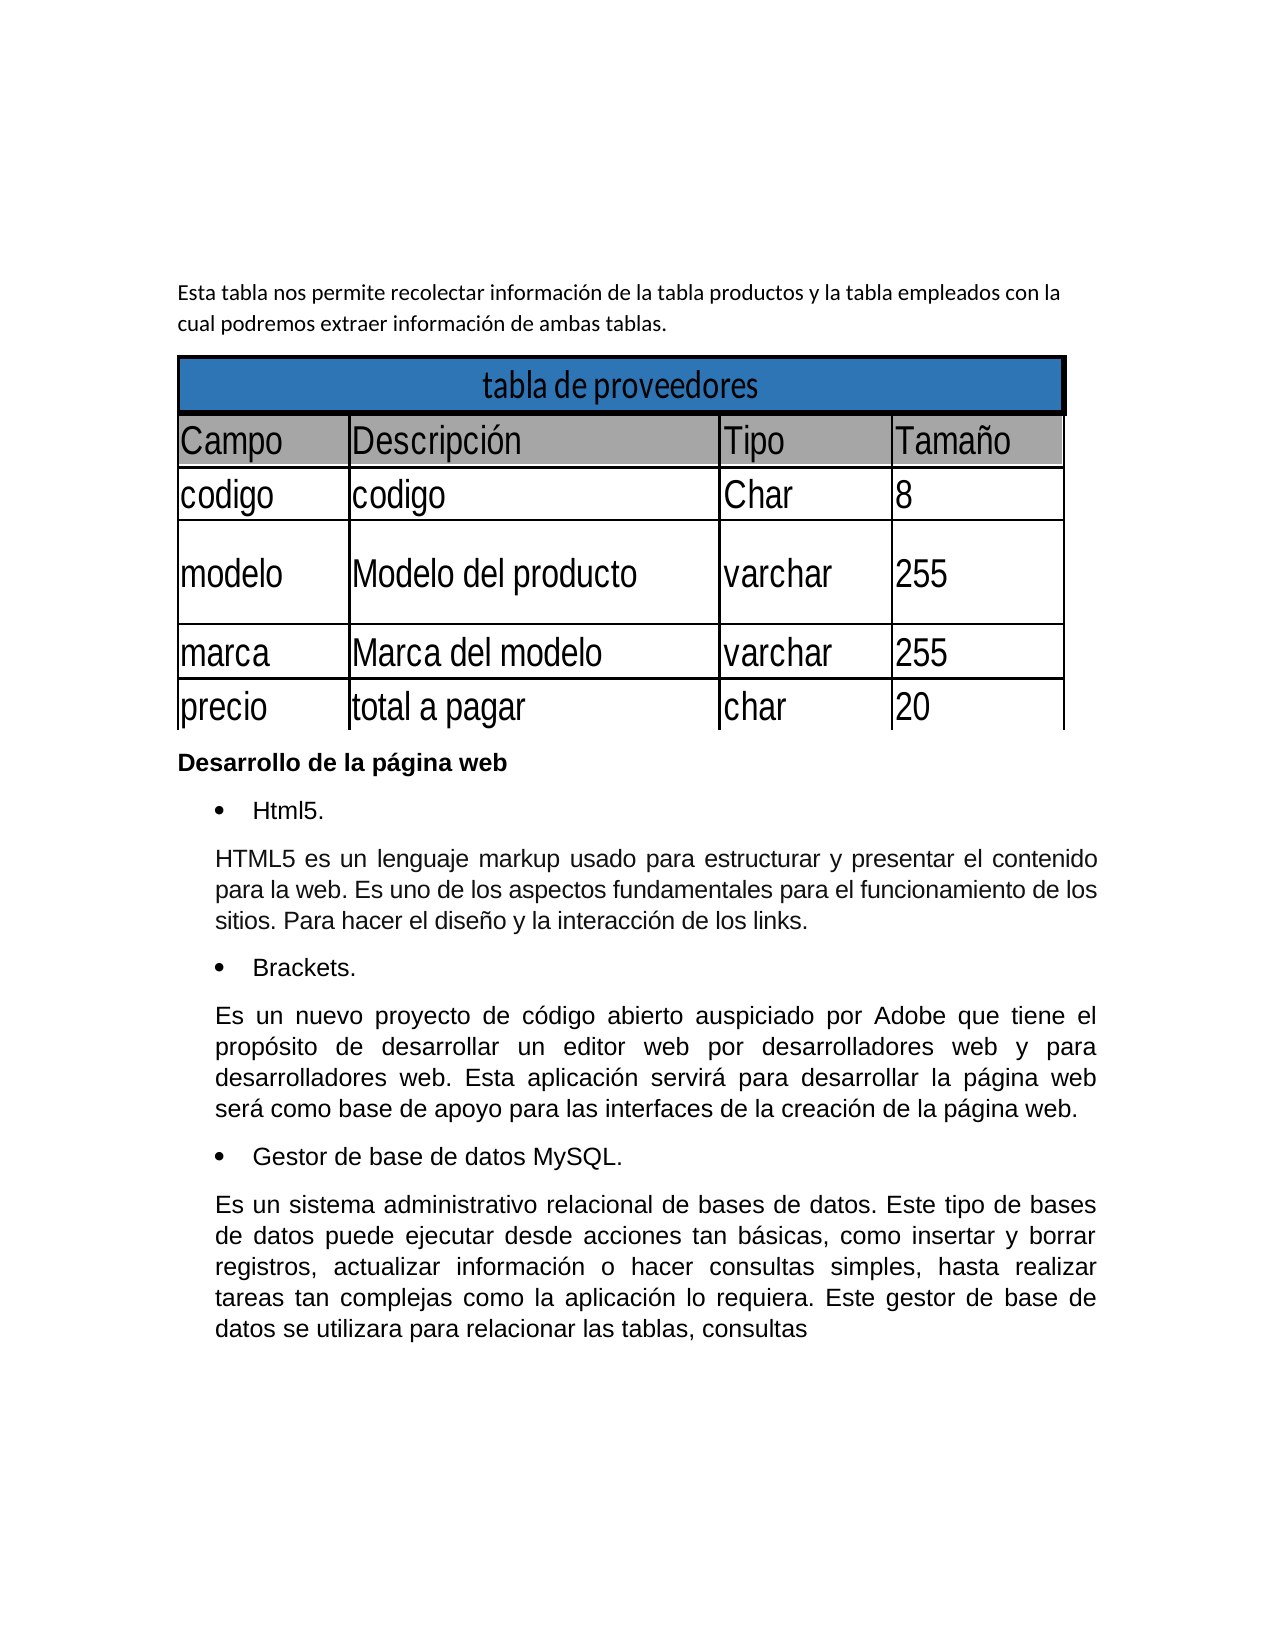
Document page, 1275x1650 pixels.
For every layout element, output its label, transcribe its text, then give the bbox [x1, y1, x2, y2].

list Html5. [215, 796, 1098, 825]
text Es un nuevo proyecto de código abierto auspiciado por Adobe que tiene el propósito de desarrollar un editor web por desarrolladores web y para desarrolladores web. Esta aplicación servirá para desarrollar la página web será como base de apoyo para las interfaces de la creación de la página web. [215, 1001, 1098, 1123]
list Gestor de base de datos MySQL. [215, 1142, 1098, 1171]
text Es un sistema administrativo relacional de bases de datos. Este tipo de bases de datos puede ejecutar desde acciones tan básicas, como insertar y borrar registros, actualizar información o hacer consultas simples, hasta realizar tareas tan complejas como la aplicación lo requiera. Este gestor de base de datos se utilizara para relacionar las tablas, consultas [215, 1190, 1098, 1343]
text Esta tabla nos permite recolectar información de la tabla productos y la tabla empleados con la cual podremos extraer información de ambas tablas. [177, 278, 1098, 337]
text Desarrollo de la página web [177, 748, 1098, 777]
list Brackets. [215, 953, 1098, 982]
text HTML5 es un lenguaje markup usado para estructurar y presentar el contenido para la web. Es uno de los aspectos fundamentales para el funcionamiento de los sitios. Para hacer el diseño y la interacción de los links. [215, 844, 1098, 934]
